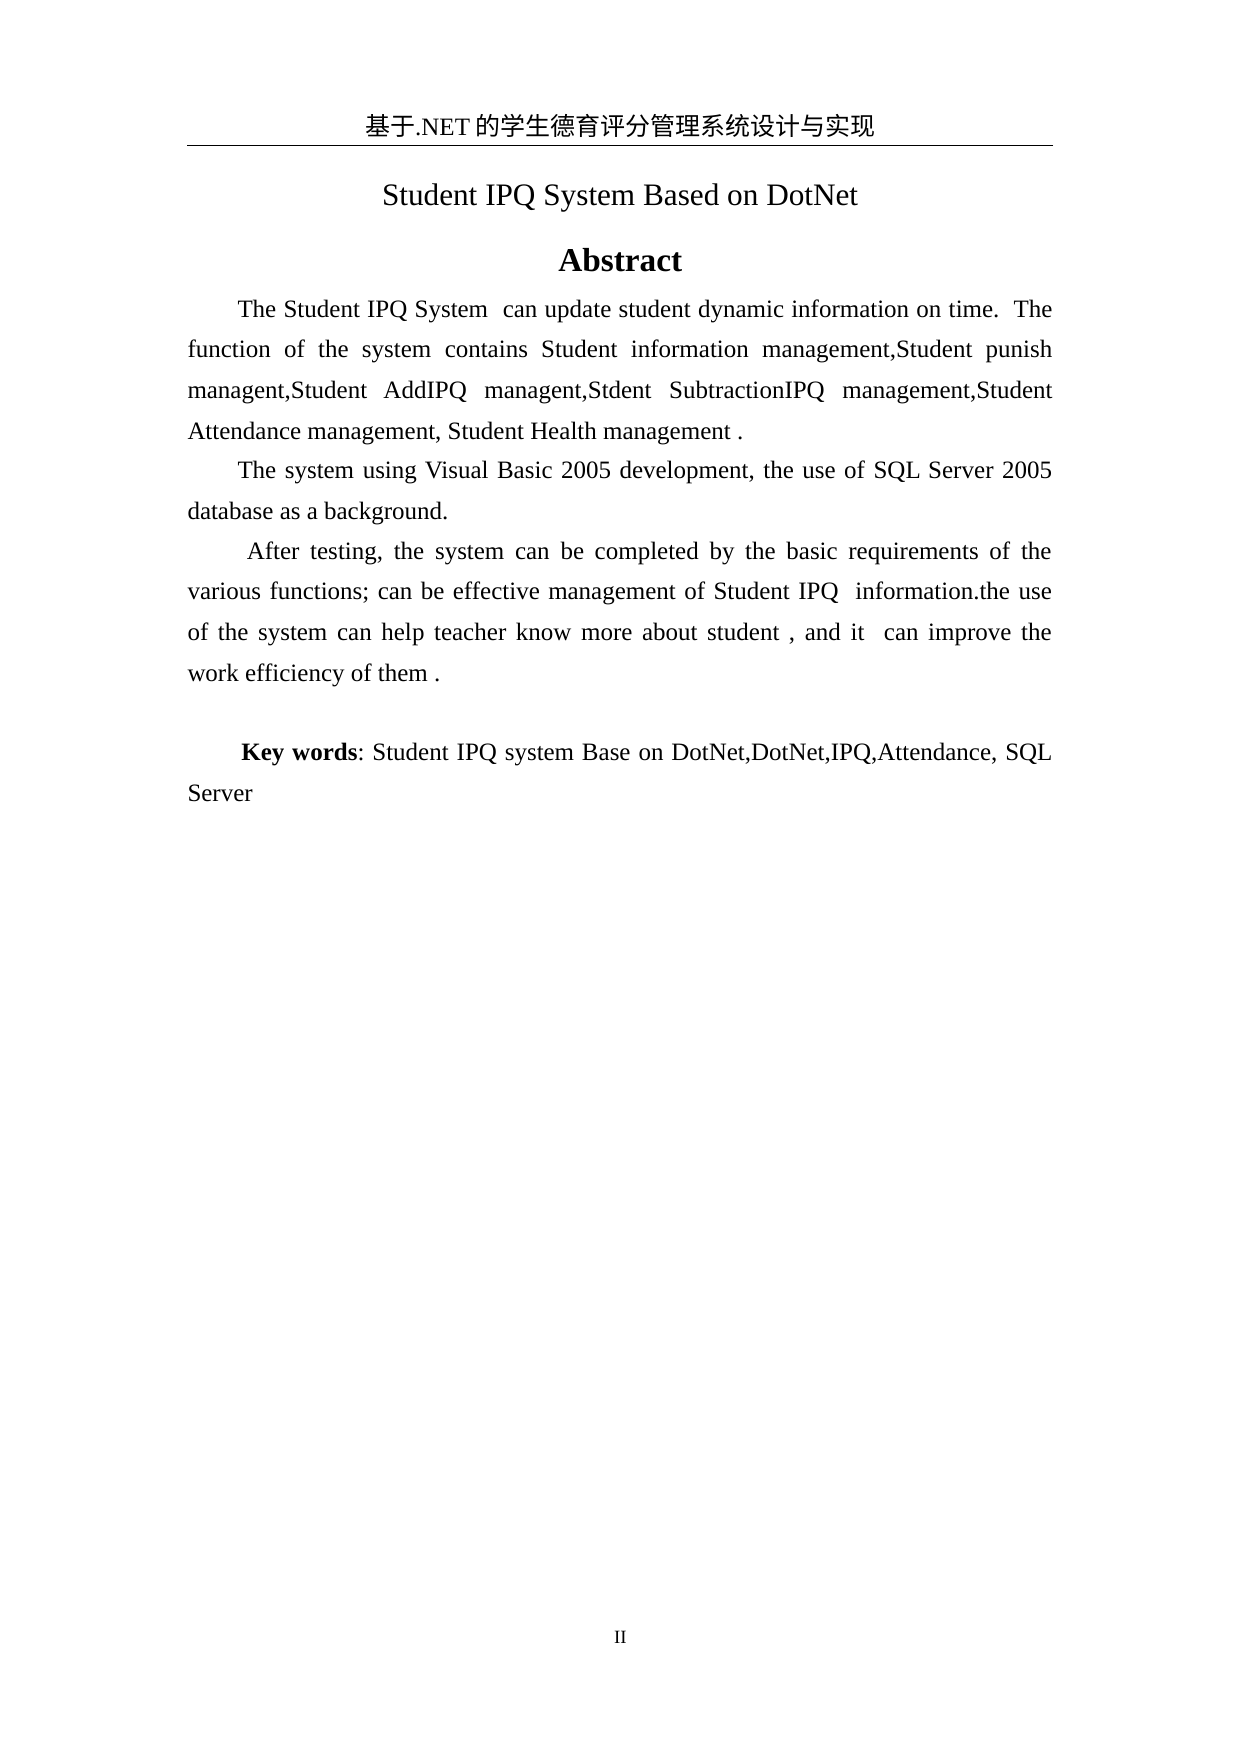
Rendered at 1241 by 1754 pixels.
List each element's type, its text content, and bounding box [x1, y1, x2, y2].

text Abstract [187, 227, 1053, 292]
text The system using Visual Basic 2005 development, the use of SQL Server 2005 database as a background. [187, 453, 1053, 527]
text The Student IPQ System can update student dynamic information on time. The function of the system contains Student information management,Student punish managent,Student AddIPQ managent,Stdent SubtractionIPQ management,Student Attendance management, Student Health management . [187, 292, 1053, 446]
text Key words: Student IPQ system Base on DotNet,DotNet,IPQ,Attendance, SQL Server [187, 735, 1053, 808]
text Student IPQ System Based on DotNet [187, 162, 1053, 227]
text After testing, the system can be completed by the basic requirements of the various functions; can be effective management of Student IPQ information.the use of the system can help teacher know more about student , and it can improve the work efficiency of them . [187, 534, 1053, 688]
